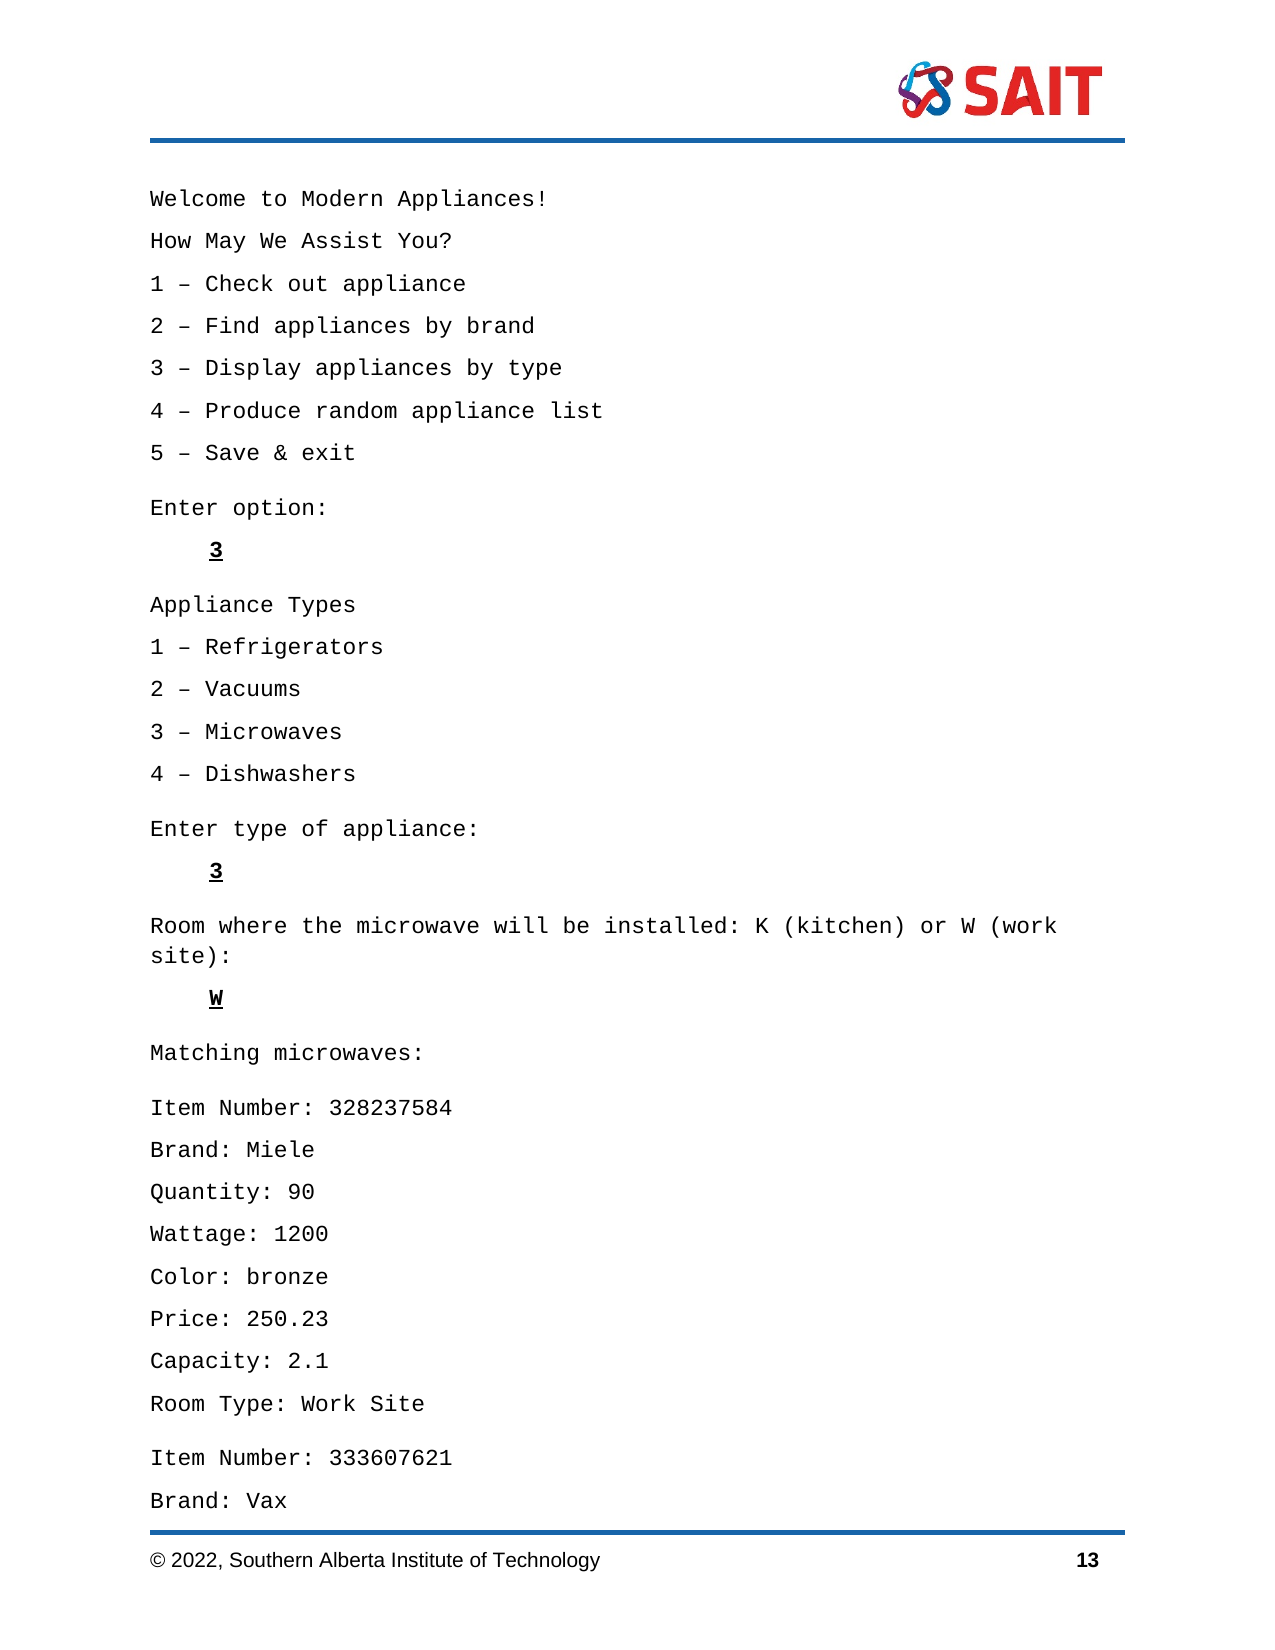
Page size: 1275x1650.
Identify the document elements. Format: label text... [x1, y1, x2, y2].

text 4 – Dishwashers [150, 762, 1125, 788]
text Item Number: 333607621 [150, 1447, 1125, 1473]
text Color: bronze [150, 1265, 1125, 1291]
text 3 [209, 859, 1125, 885]
text Appliance Types [150, 593, 1125, 619]
text Room where the microwave will be installed: K (kitchen) or W (work site): [150, 914, 1125, 970]
text Brand: Vax [150, 1489, 1125, 1515]
text Enter type of appliance: [150, 817, 1125, 843]
text 5 – Save & exit [150, 441, 1125, 467]
text Room Type: Work Site [150, 1392, 1125, 1418]
text Matching microwaves: [150, 1041, 1125, 1067]
text 3 – Display appliances by type [150, 357, 1125, 383]
text Quantity: 90 [150, 1180, 1125, 1206]
text Capacity: 2.1 [150, 1349, 1125, 1376]
text 3 – Microwaves [150, 720, 1125, 746]
text 2 – Vacuums [150, 678, 1125, 704]
text Item Number: 328237584 [150, 1096, 1125, 1122]
text Wattage: 1200 [150, 1223, 1125, 1249]
text Welcome to Modern Appliances! [150, 187, 1125, 213]
text Price: 250.23 [150, 1307, 1125, 1333]
text 4 – Produce random appliance list [150, 399, 1125, 425]
text 2 – Find appliances by brand [150, 314, 1125, 340]
text 1 – Check out appliance [150, 272, 1125, 298]
text How May We Assist You? [150, 230, 1125, 256]
text 1 – Refrigerators [150, 635, 1125, 661]
picture [874, 37, 1125, 138]
text Enter option: [150, 496, 1125, 522]
text Brand: Miele [150, 1138, 1125, 1164]
text W [209, 986, 1125, 1012]
text 3 [209, 538, 1125, 564]
